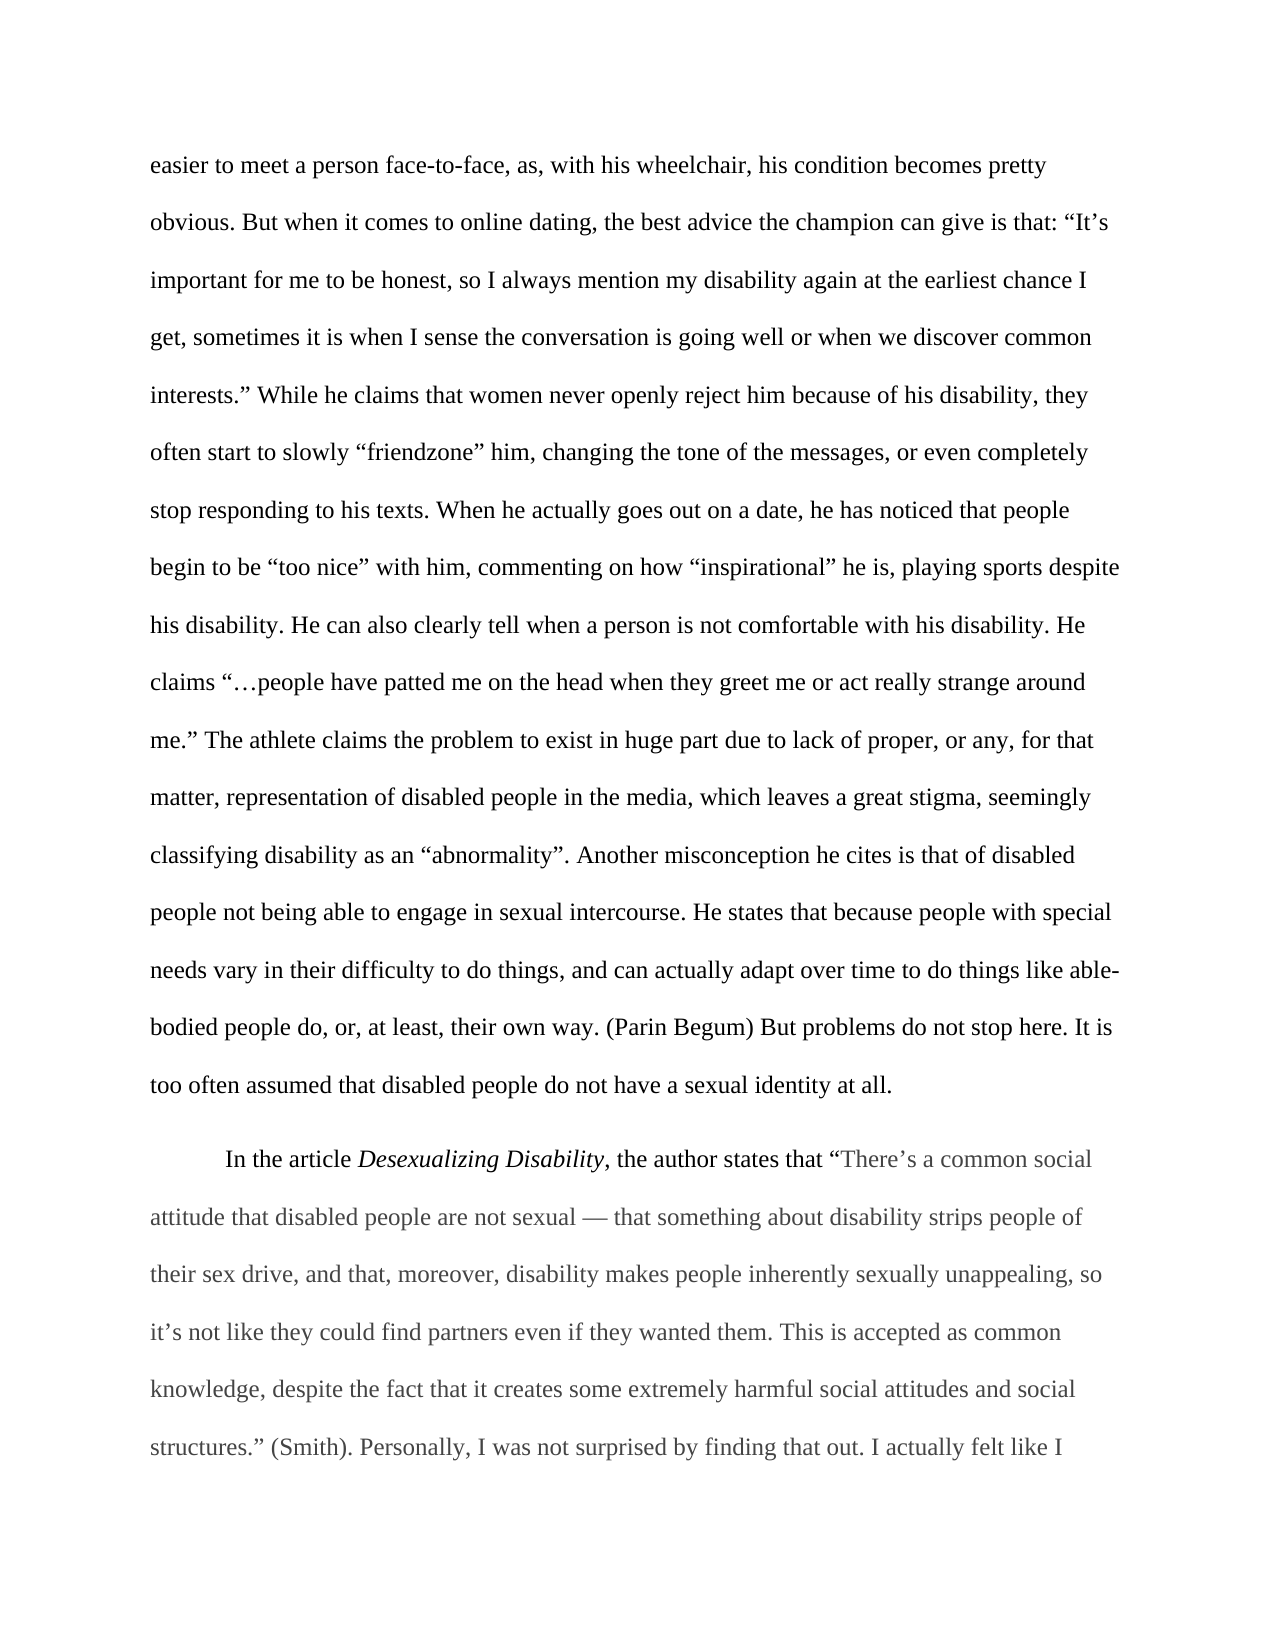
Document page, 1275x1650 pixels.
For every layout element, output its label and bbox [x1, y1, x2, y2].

text [150, 1144, 1125, 1460]
text [150, 150, 1125, 1099]
